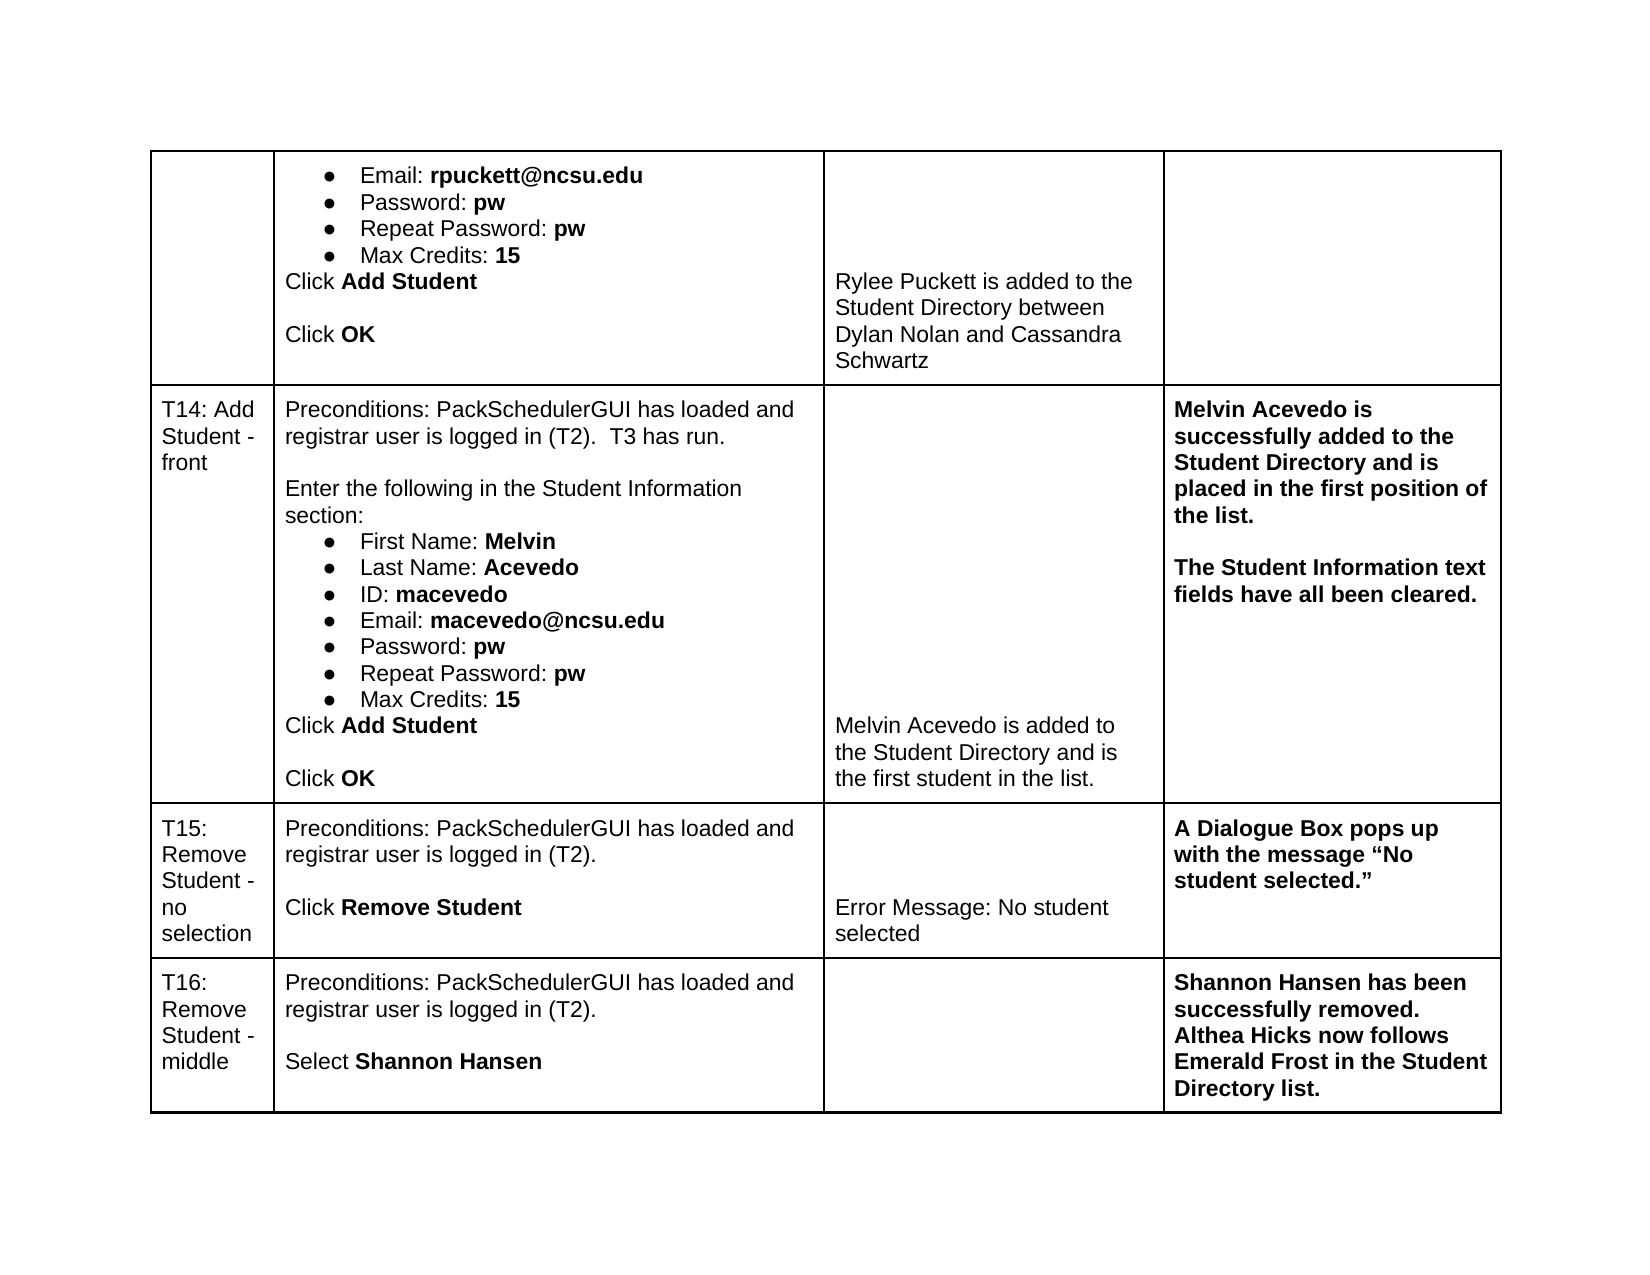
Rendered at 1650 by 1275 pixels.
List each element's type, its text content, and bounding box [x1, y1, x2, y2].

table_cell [152, 152, 273, 384]
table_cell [1165, 152, 1500, 384]
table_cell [1165, 959, 1500, 1111]
table_cell Melvin Acevedo is successfully added to the Student Directory and is placed in the first position of the list. The Student Information text fields have all been cleared. [1165, 386, 1500, 802]
table_cell Melvin Acevedo is added to the Student Directory and is the first student in the list. [825, 386, 1163, 802]
table_cell T14: Add Student - front [152, 386, 273, 802]
table_cell Preconditions: PackSchedulerGUI has loaded and registrar user is logged in (T2). Click Remove Student [275, 804, 823, 957]
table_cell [825, 152, 1163, 384]
table_cell T15: Remove Student - no selection [152, 804, 273, 957]
table_cell Error Message: No student selected [825, 804, 1163, 957]
table_cell A Dialogue Box pops up with the message “No student selected.” [1165, 804, 1500, 957]
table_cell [825, 959, 1163, 1111]
table_cell Preconditions: PackSchedulerGUI has loaded and registrar user is logged in (T2). T3 has run. Enter the following in the Student Information section: First Name: Melvin Last Name: Acevedo ID: macevedo Email: macevedo@ncsu.edu Password: pw Repeat Password: pw Max Credits: 15 Click Add Student Click OK [275, 386, 823, 802]
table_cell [152, 959, 273, 1111]
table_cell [275, 152, 823, 384]
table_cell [275, 959, 823, 1111]
